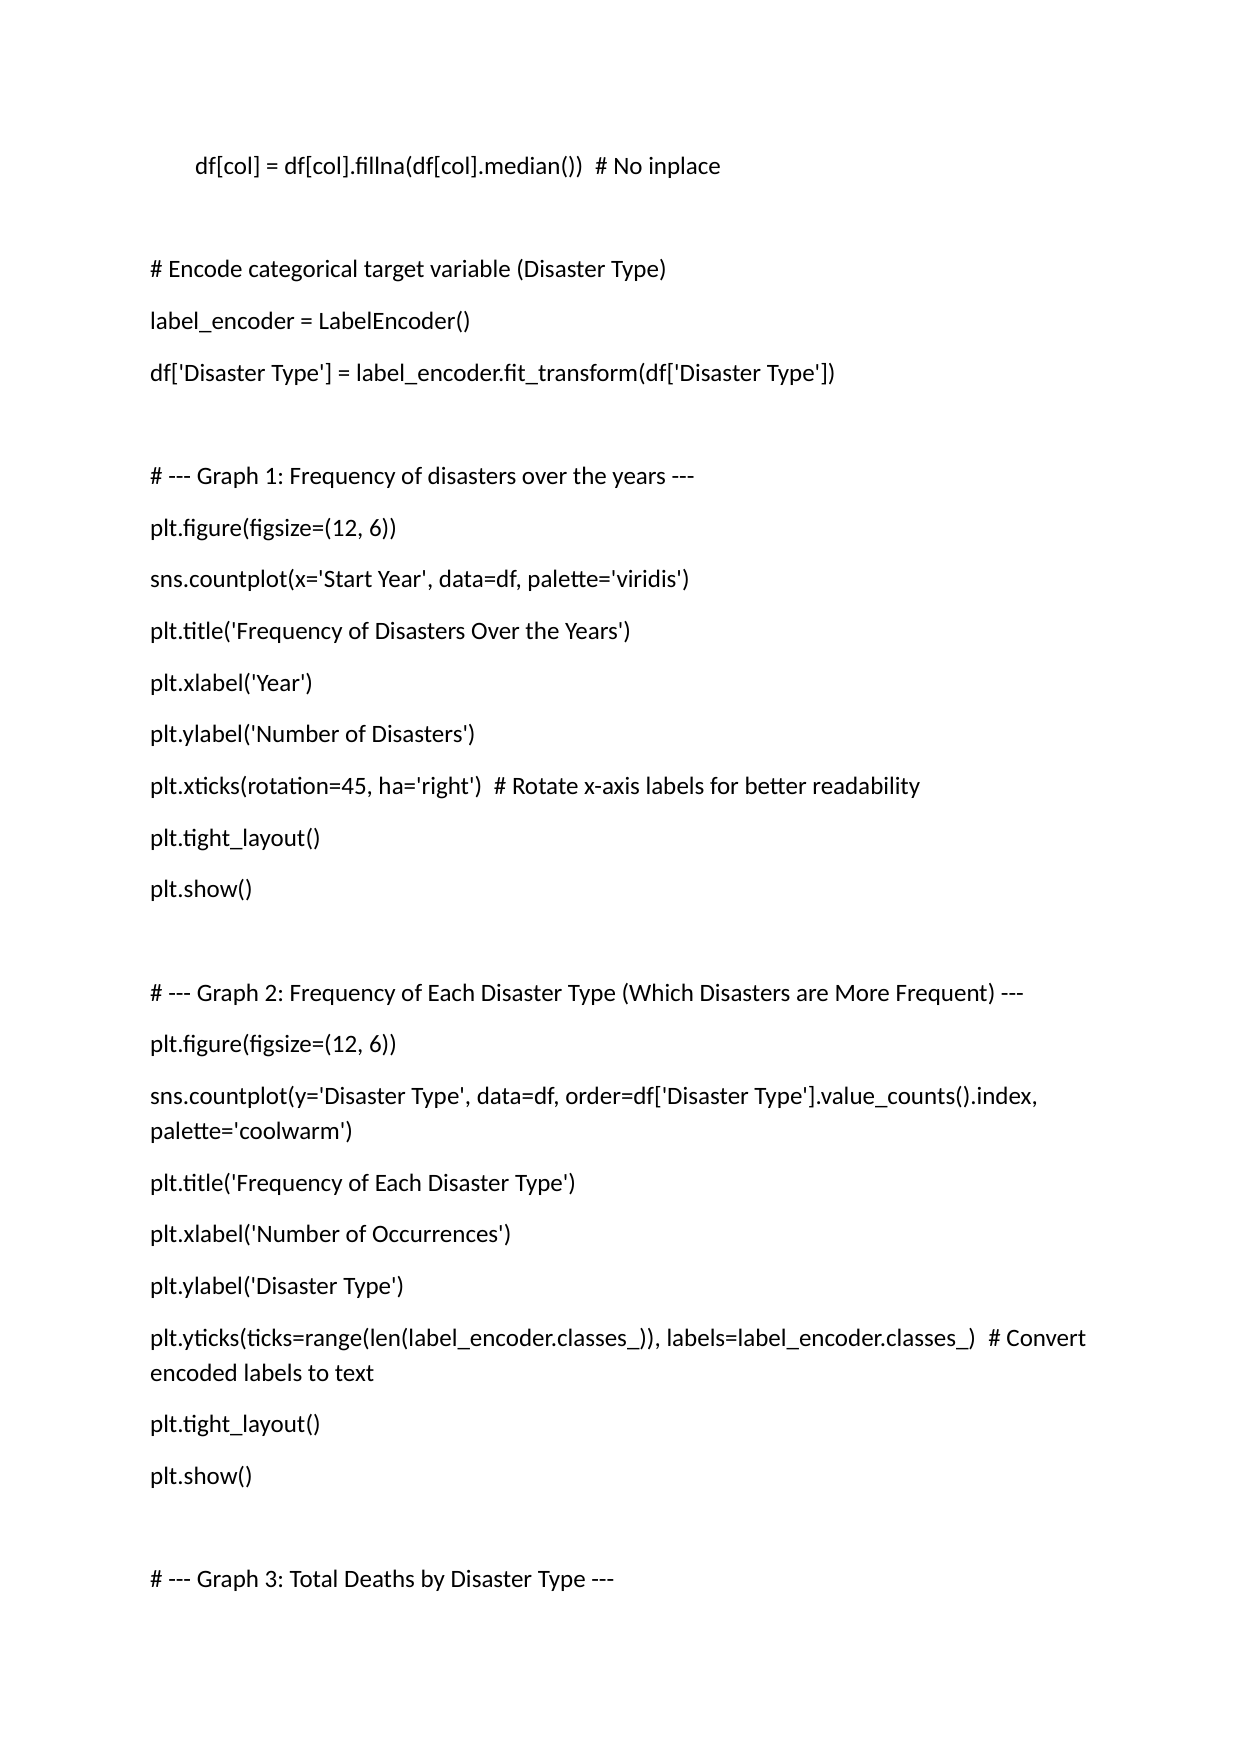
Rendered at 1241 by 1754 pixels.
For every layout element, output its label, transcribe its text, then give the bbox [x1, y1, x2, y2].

text # Encode categorical target variable (Disaster Type) [150, 253, 1090, 284]
text # --- Graph 3: Total Deaths by Disaster Type --- [150, 1563, 1090, 1594]
text plt.tight_layout() [150, 822, 1090, 852]
text sns.countplot(x='Start Year', data=df, palette='viridis') [150, 563, 1090, 594]
text sns.countplot(y='Disaster Type', data=df, order=df['Disaster Type'].value_counts().index, palette='coolwarm') [150, 1080, 1090, 1146]
text df['Disaster Type'] = label_encoder.fit_transform(df['Disaster Type']) [150, 357, 1090, 387]
text plt.show() [150, 1460, 1090, 1491]
text plt.title('Frequency of Disasters Over the Years') [150, 615, 1090, 646]
text df[col] = df[col].fillna(df[col].median()) # No inplace [150, 150, 1090, 181]
text plt.yticks(ticks=range(len(label_encoder.classes_)), labels=label_encoder.classes_) # Convert encoded labels to text [150, 1322, 1090, 1387]
text # --- Graph 2: Frequency of Each Disaster Type (Which Disasters are More Frequent) --- [150, 977, 1090, 1007]
text # --- Graph 1: Frequency of disasters over the years --- [150, 460, 1090, 491]
text plt.figure(figsize=(12, 6)) [150, 1028, 1090, 1059]
text plt.xlabel('Number of Occurrences') [150, 1218, 1090, 1249]
text plt.xlabel('Year') [150, 667, 1090, 697]
text plt.show() [150, 873, 1090, 904]
text plt.xticks(rotation=45, ha='right') # Rotate x-axis labels for better readability [150, 770, 1090, 801]
text plt.figure(figsize=(12, 6)) [150, 512, 1090, 542]
text label_encoder = LabelEncoder() [150, 305, 1090, 336]
text plt.tight_layout() [150, 1408, 1090, 1439]
text plt.ylabel('Number of Disasters') [150, 718, 1090, 749]
text plt.title('Frequency of Each Disaster Type') [150, 1167, 1090, 1197]
text plt.ylabel('Disaster Type') [150, 1270, 1090, 1301]
